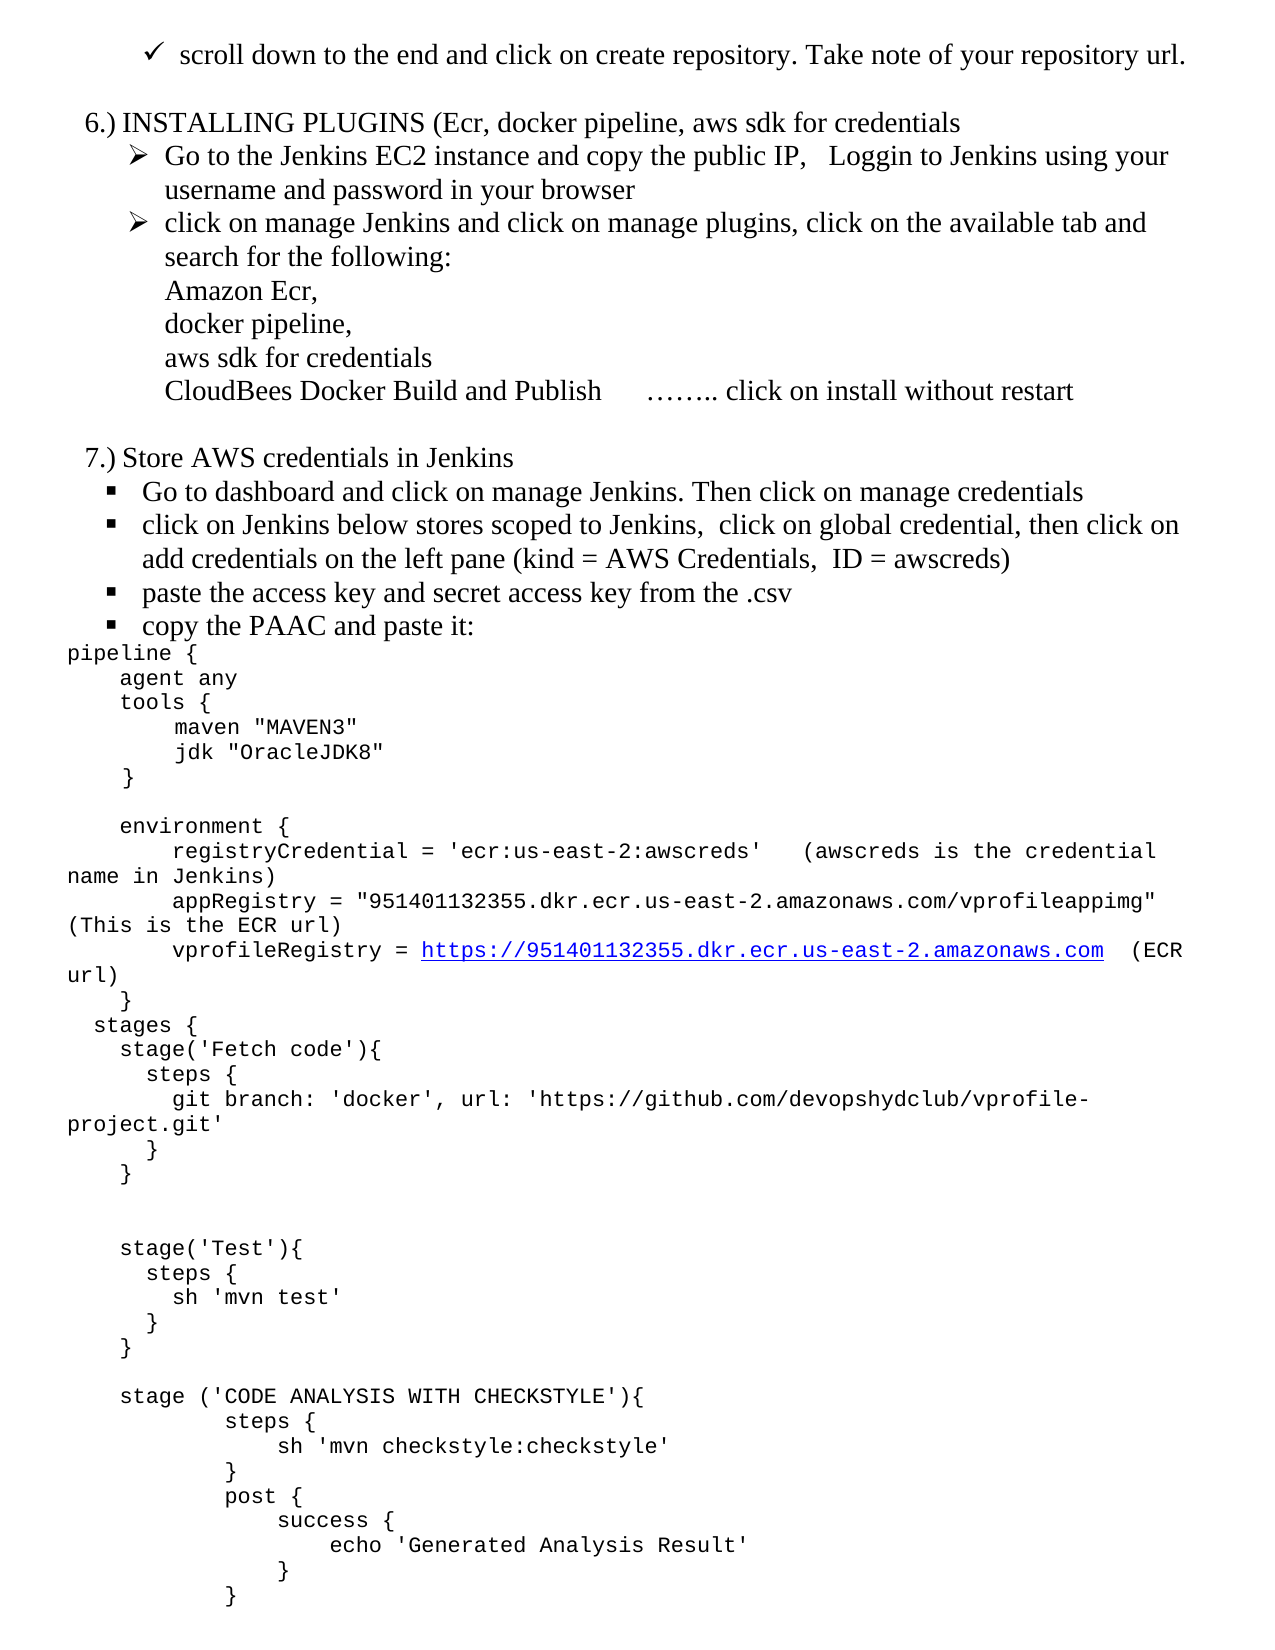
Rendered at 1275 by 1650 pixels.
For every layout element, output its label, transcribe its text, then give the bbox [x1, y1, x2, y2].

text environment { [67, 816, 1219, 840]
text } [67, 989, 1219, 1014]
text post { [67, 1485, 1219, 1510]
list paste the access key and secret access key from the .csv [104, 575, 1219, 608]
text } [67, 1336, 1219, 1361]
text sh 'mvn checkstyle:checkstyle' [67, 1435, 1219, 1460]
text steps { [67, 1411, 1219, 1435]
text stage ('CODE ANALYSIS WITH CHECKSTYLE'){ [67, 1386, 1219, 1411]
text tools { [67, 692, 1219, 716]
text success { [67, 1510, 1219, 1534]
text jdk "OracleJDK8" [67, 741, 1219, 766]
text git branch: 'docker', url: 'https://github.com/devopshydclub/vprofile-project.git' [67, 1088, 1219, 1138]
text maven "MAVEN3" [67, 716, 1219, 741]
list CloudBees Docker Build and Publish …….. click on install without restart [164, 373, 1219, 407]
list click on Jenkins below stores scoped to Jenkins, click on global credential, then click on add credentials on the left pane (kind = AWS Credentials, ID = awscreds) [104, 507, 1219, 575]
text } [67, 766, 1219, 791]
list Store AWS credentials in Jenkins [84, 440, 1219, 474]
list click on manage Jenkins and click on manage plugins, click on the available tab and search for the following: [127, 205, 1219, 273]
list Go to dashboard and click on manage Jenkins. Then click on manage credentials [104, 474, 1219, 507]
text } [67, 1311, 1219, 1336]
text steps { [67, 1063, 1219, 1088]
text stage('Fetch code'){ [67, 1039, 1219, 1063]
text } [67, 1138, 1219, 1163]
text pipeline { [67, 642, 1219, 667]
text appRegistry = "951401132355.dkr.ecr.us-east-2.amazonaws.com/vprofileappimg" (This is the ECR url) [67, 890, 1219, 939]
text } [67, 1460, 1219, 1485]
text registryCredential = 'ecr:us-east-2:awscreds' (awscreds is the credential name in Jenkins) [67, 840, 1219, 890]
text stage('Test'){ [67, 1237, 1219, 1262]
text agent any [67, 667, 1219, 692]
list INSTALLING PLUGINS (Ecr, docker pipeline, aws sdk for credentials [84, 105, 1219, 138]
list copy the PAAC and paste it: [104, 608, 1219, 642]
list Amazon Ecr, [164, 273, 1219, 306]
list Go to the Jenkins EC2 instance and copy the public IP, Loggin to Jenkins using your username and password in your browser [127, 138, 1219, 205]
text vprofileRegistry = https://951401132355.dkr.ecr.us-east-2.amazonaws.com (ECR url) [67, 939, 1219, 989]
text stages { [67, 1014, 1219, 1039]
text } [67, 1559, 1219, 1584]
text } [67, 1163, 1219, 1187]
text steps { [67, 1262, 1219, 1287]
text echo 'Generated Analysis Result' [67, 1534, 1219, 1559]
list docker pipeline, [164, 306, 1219, 340]
list scroll down to the end and click on create repository. Take note of your repository url. [142, 37, 1219, 71]
text sh 'mvn test' [67, 1287, 1219, 1311]
text } [67, 1584, 1219, 1609]
list aws sdk for credentials [164, 340, 1219, 373]
